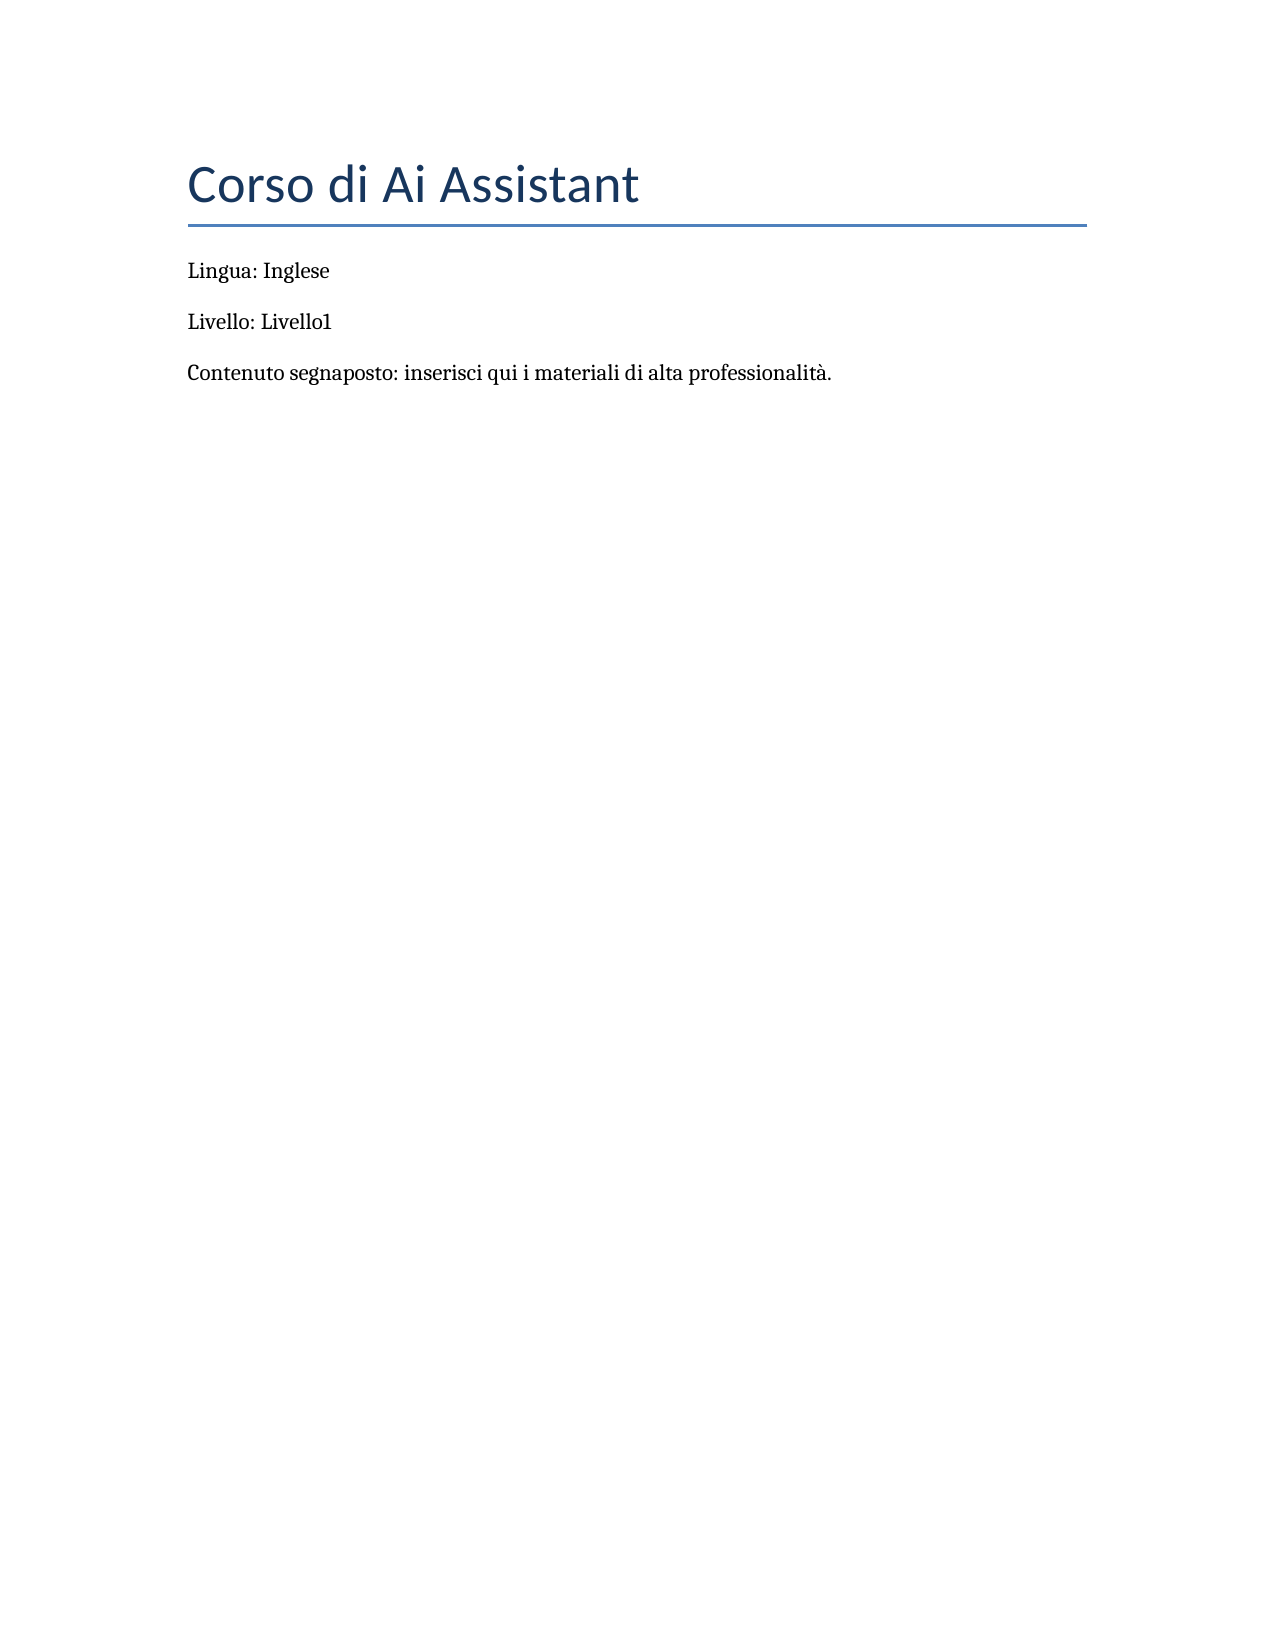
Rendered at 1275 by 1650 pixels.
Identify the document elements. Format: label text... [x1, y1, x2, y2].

text Contenuto segnaposto: inserisci qui i materiali di alta professionalità. [187, 360, 1087, 386]
title Corso di Ai Assistant [187, 150, 1087, 227]
text Lingua: Inglese [187, 258, 1087, 284]
text Livello: Livello1 [187, 309, 1087, 335]
